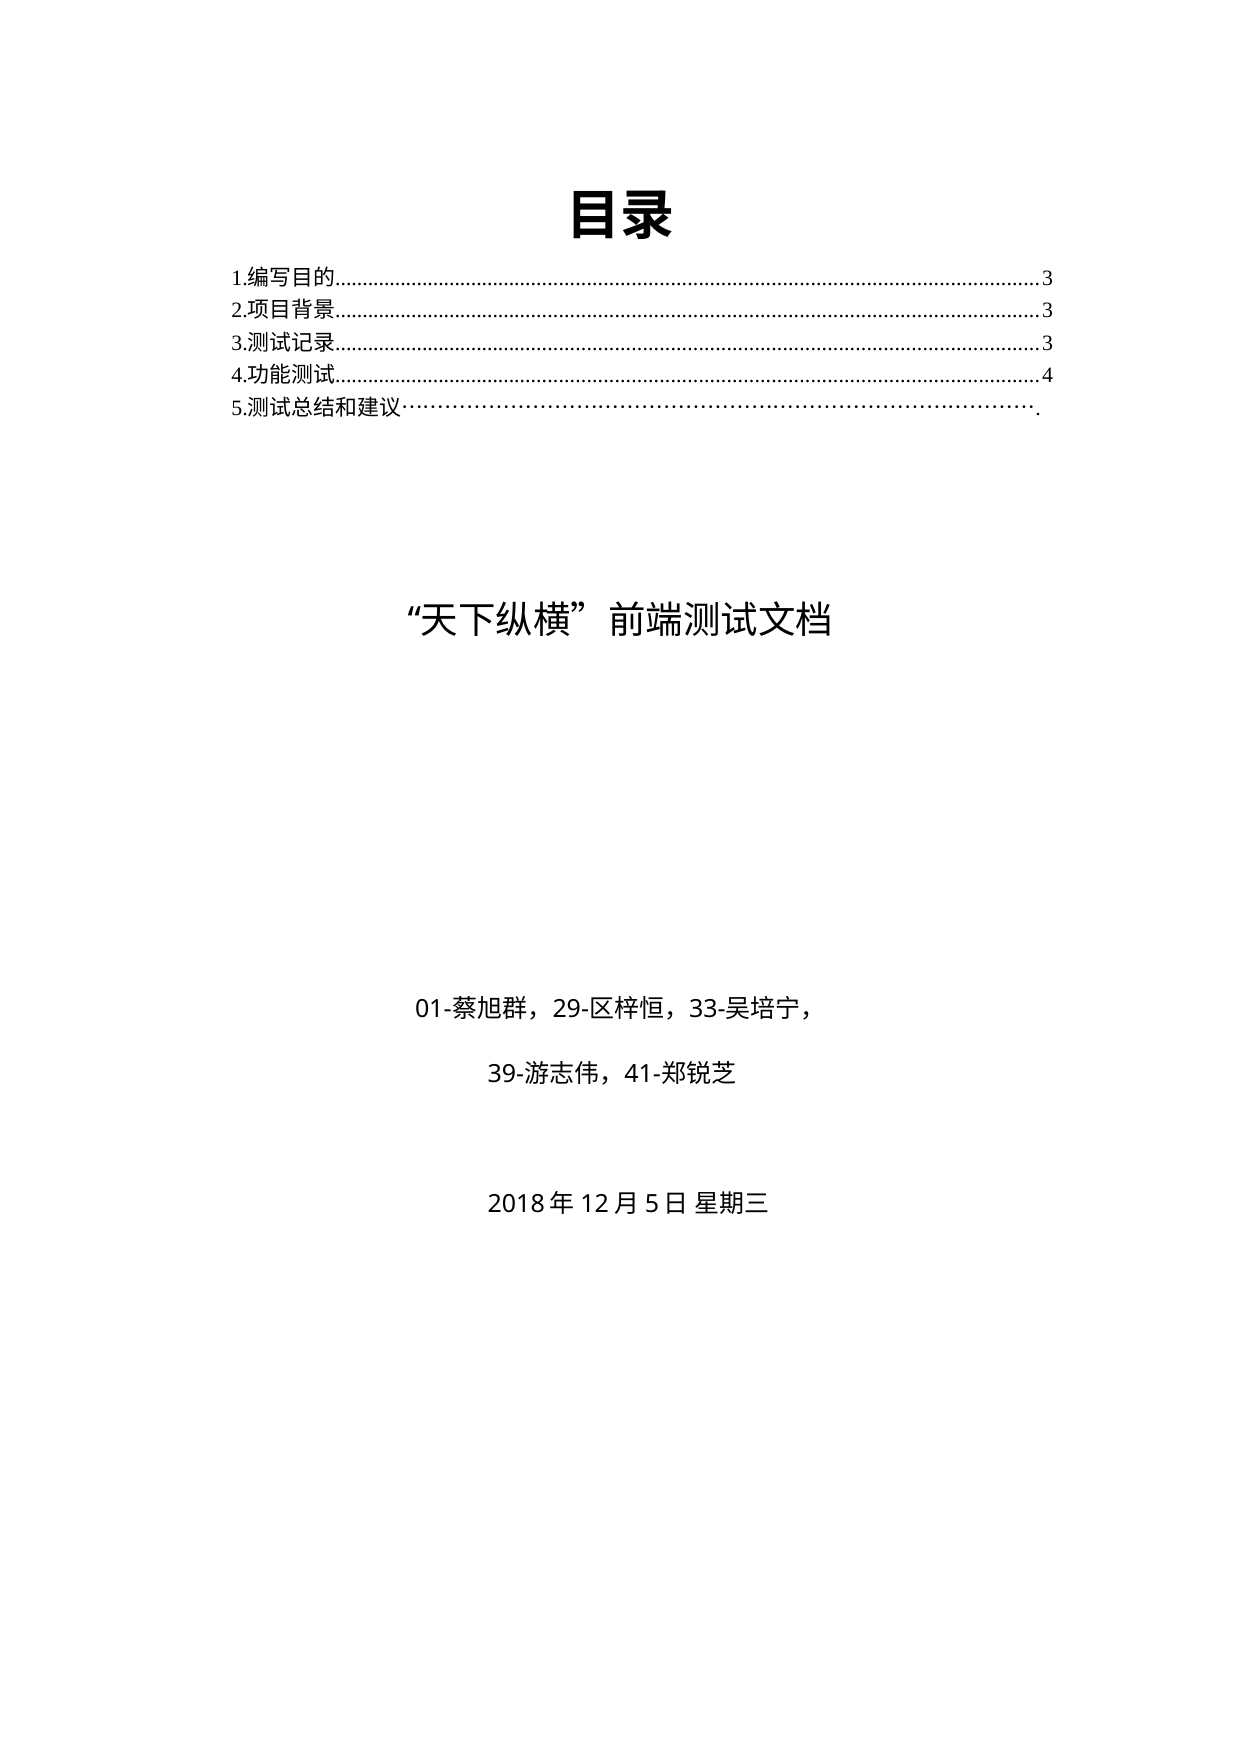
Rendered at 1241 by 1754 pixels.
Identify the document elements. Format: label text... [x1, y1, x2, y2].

list 39-游志伟，41-郑锐芝 [225, 1039, 1053, 1104]
text 5.测试总结和建议……………………………………………………………………………. [187, 389, 1053, 422]
list 蔡旭群，29-区梓恒，33-吴培宁， [187, 974, 1053, 1039]
text 目录 [187, 162, 1053, 259]
text “天下纵横”前端测试文档 [187, 584, 1053, 649]
list 2018年 12月 5日 星期三 [225, 1169, 1053, 1234]
